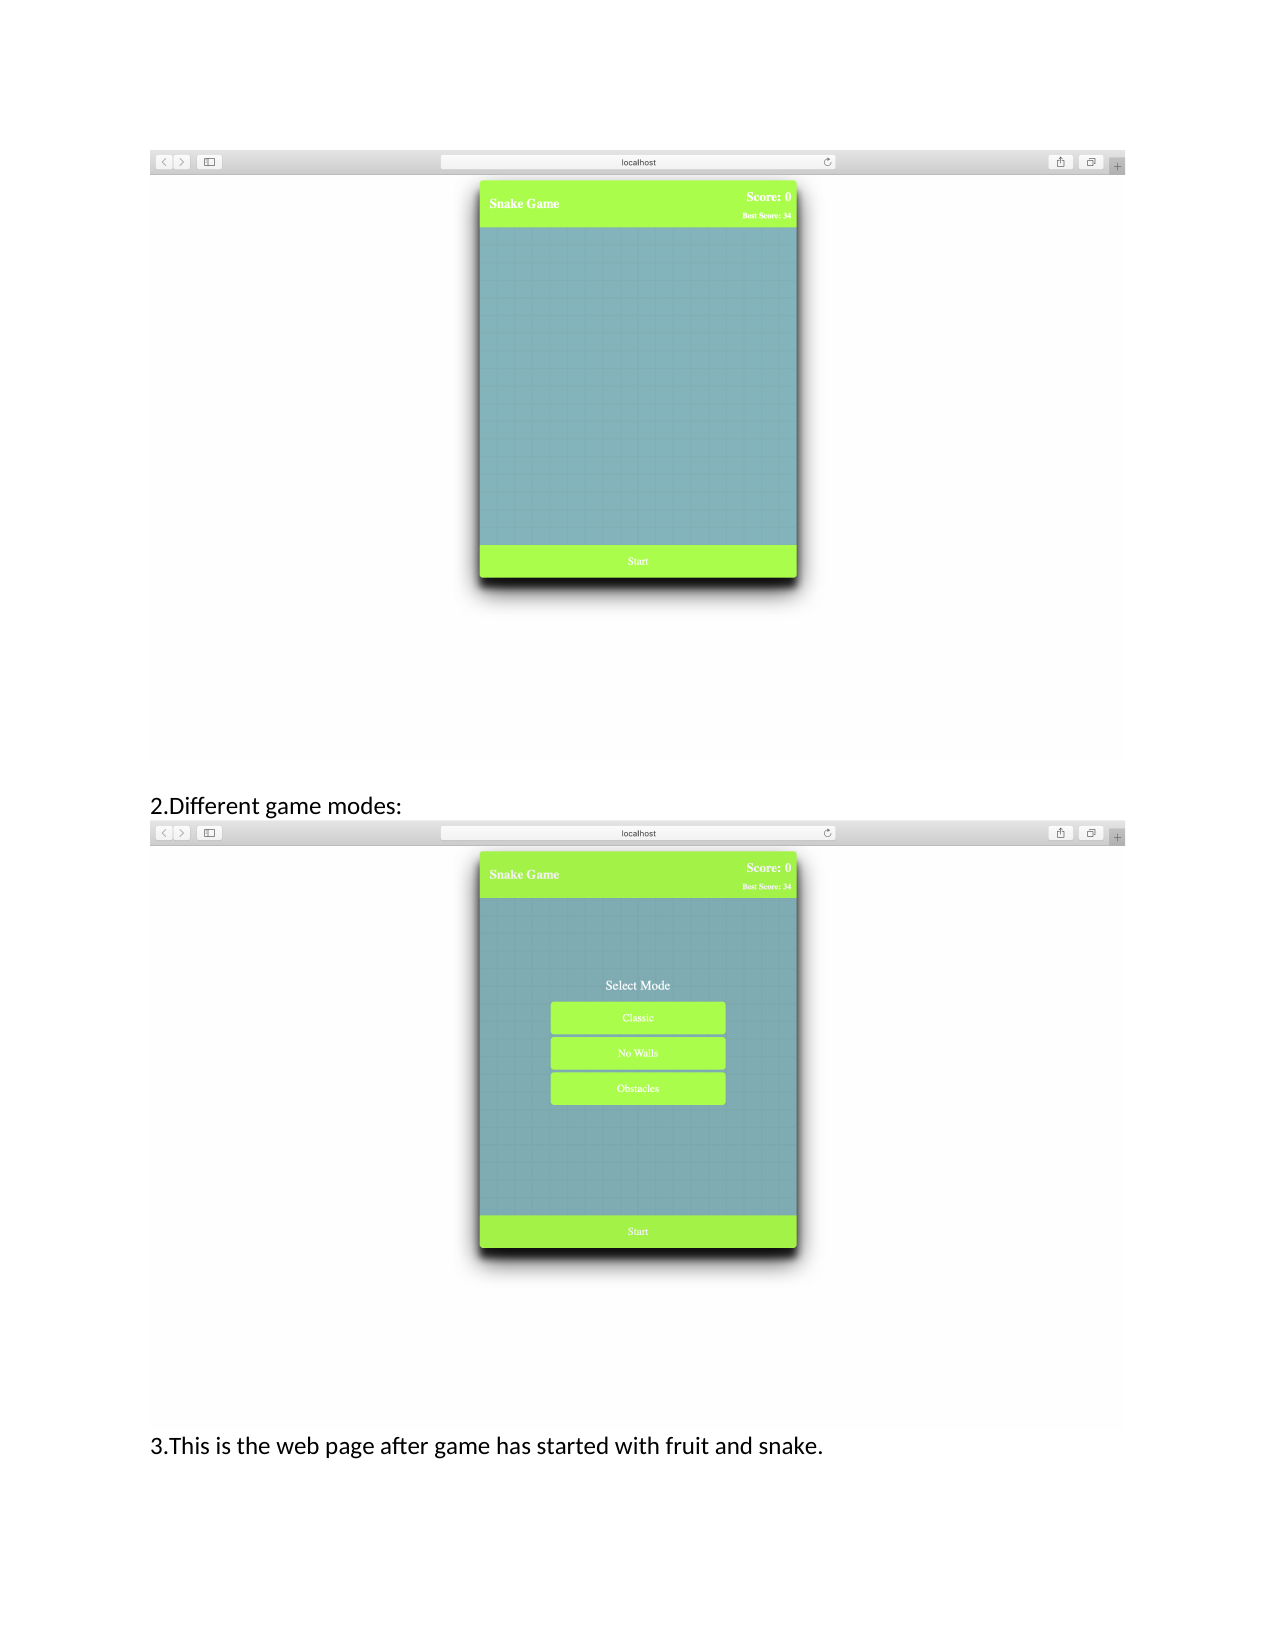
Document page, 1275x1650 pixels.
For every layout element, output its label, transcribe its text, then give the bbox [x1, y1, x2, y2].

text 3.This is the web page after game has started with fruit and snake. [150, 1430, 1125, 1460]
text 2.Different game modes: [150, 790, 1125, 820]
picture [150, 820, 1125, 1430]
picture [150, 150, 1125, 760]
